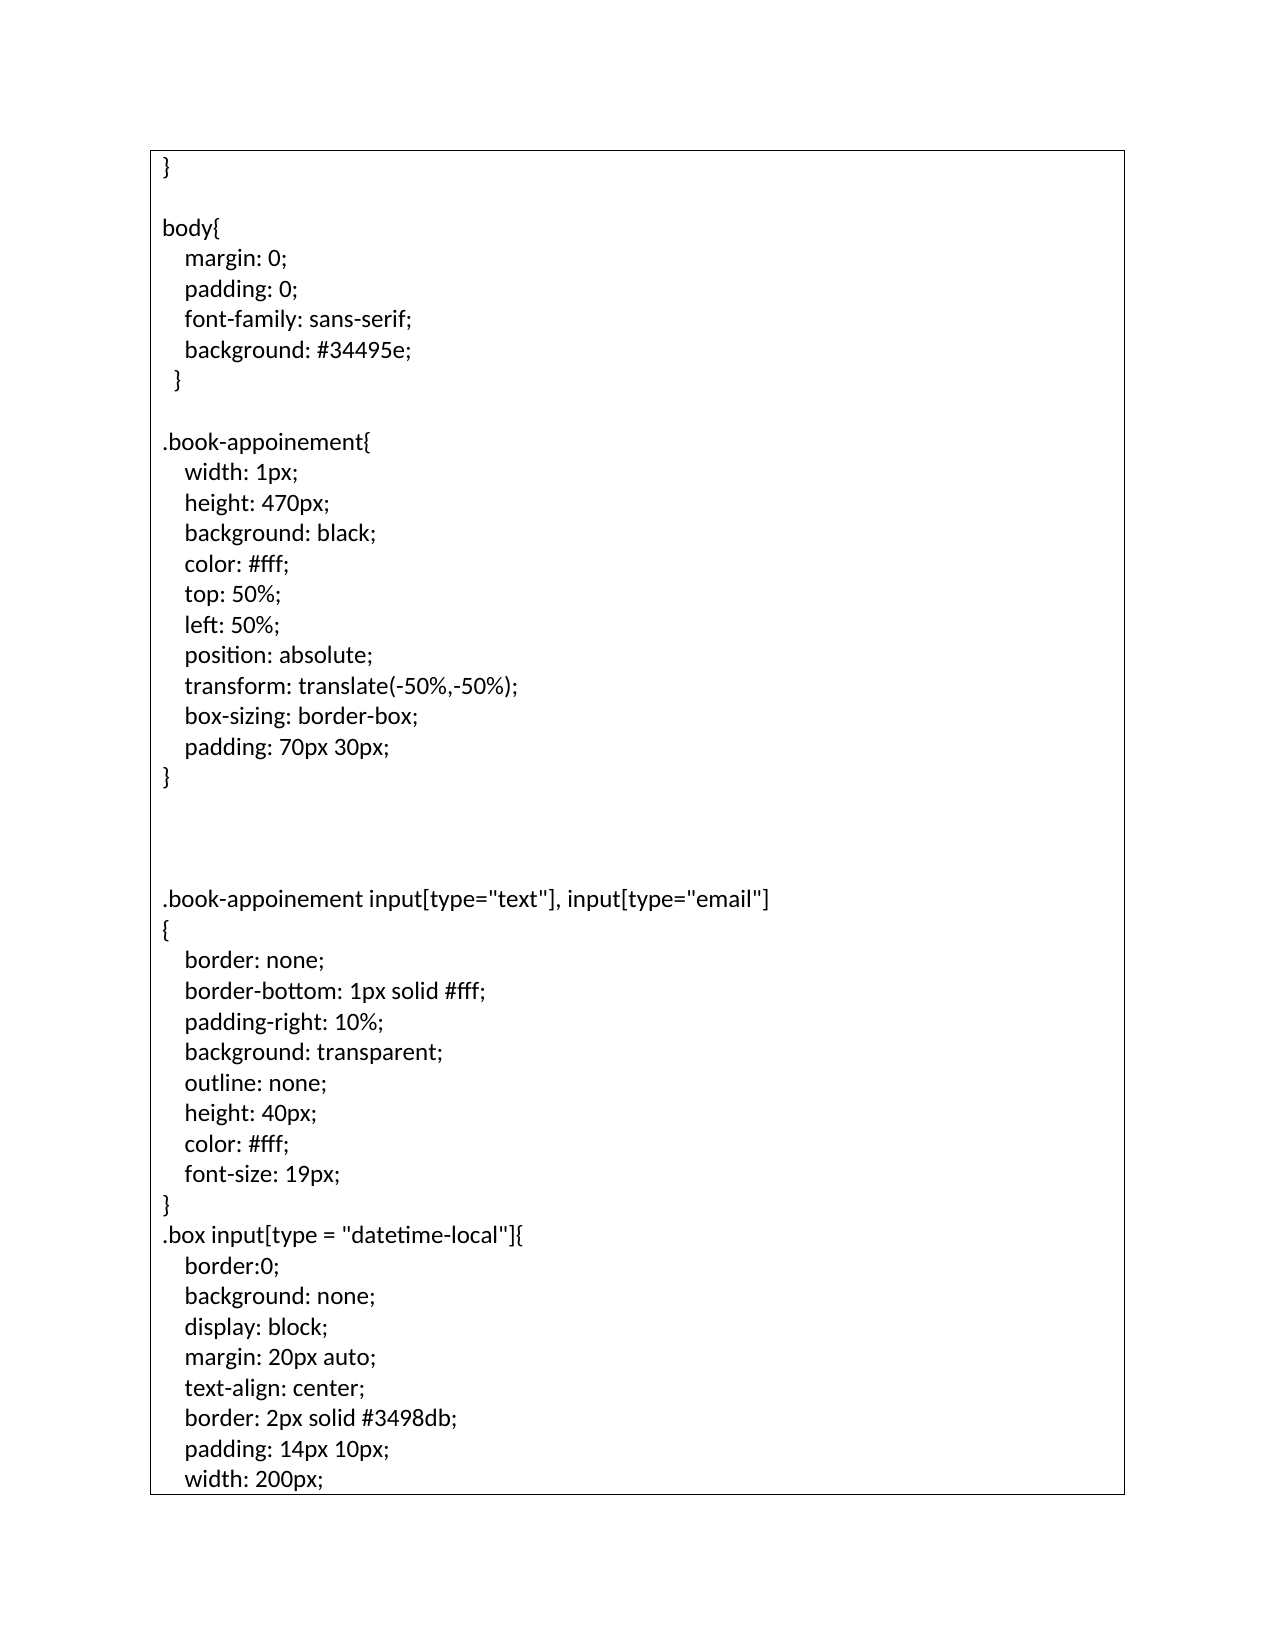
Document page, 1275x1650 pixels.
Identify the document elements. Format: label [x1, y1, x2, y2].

table_header [151, 151, 1124, 1494]
